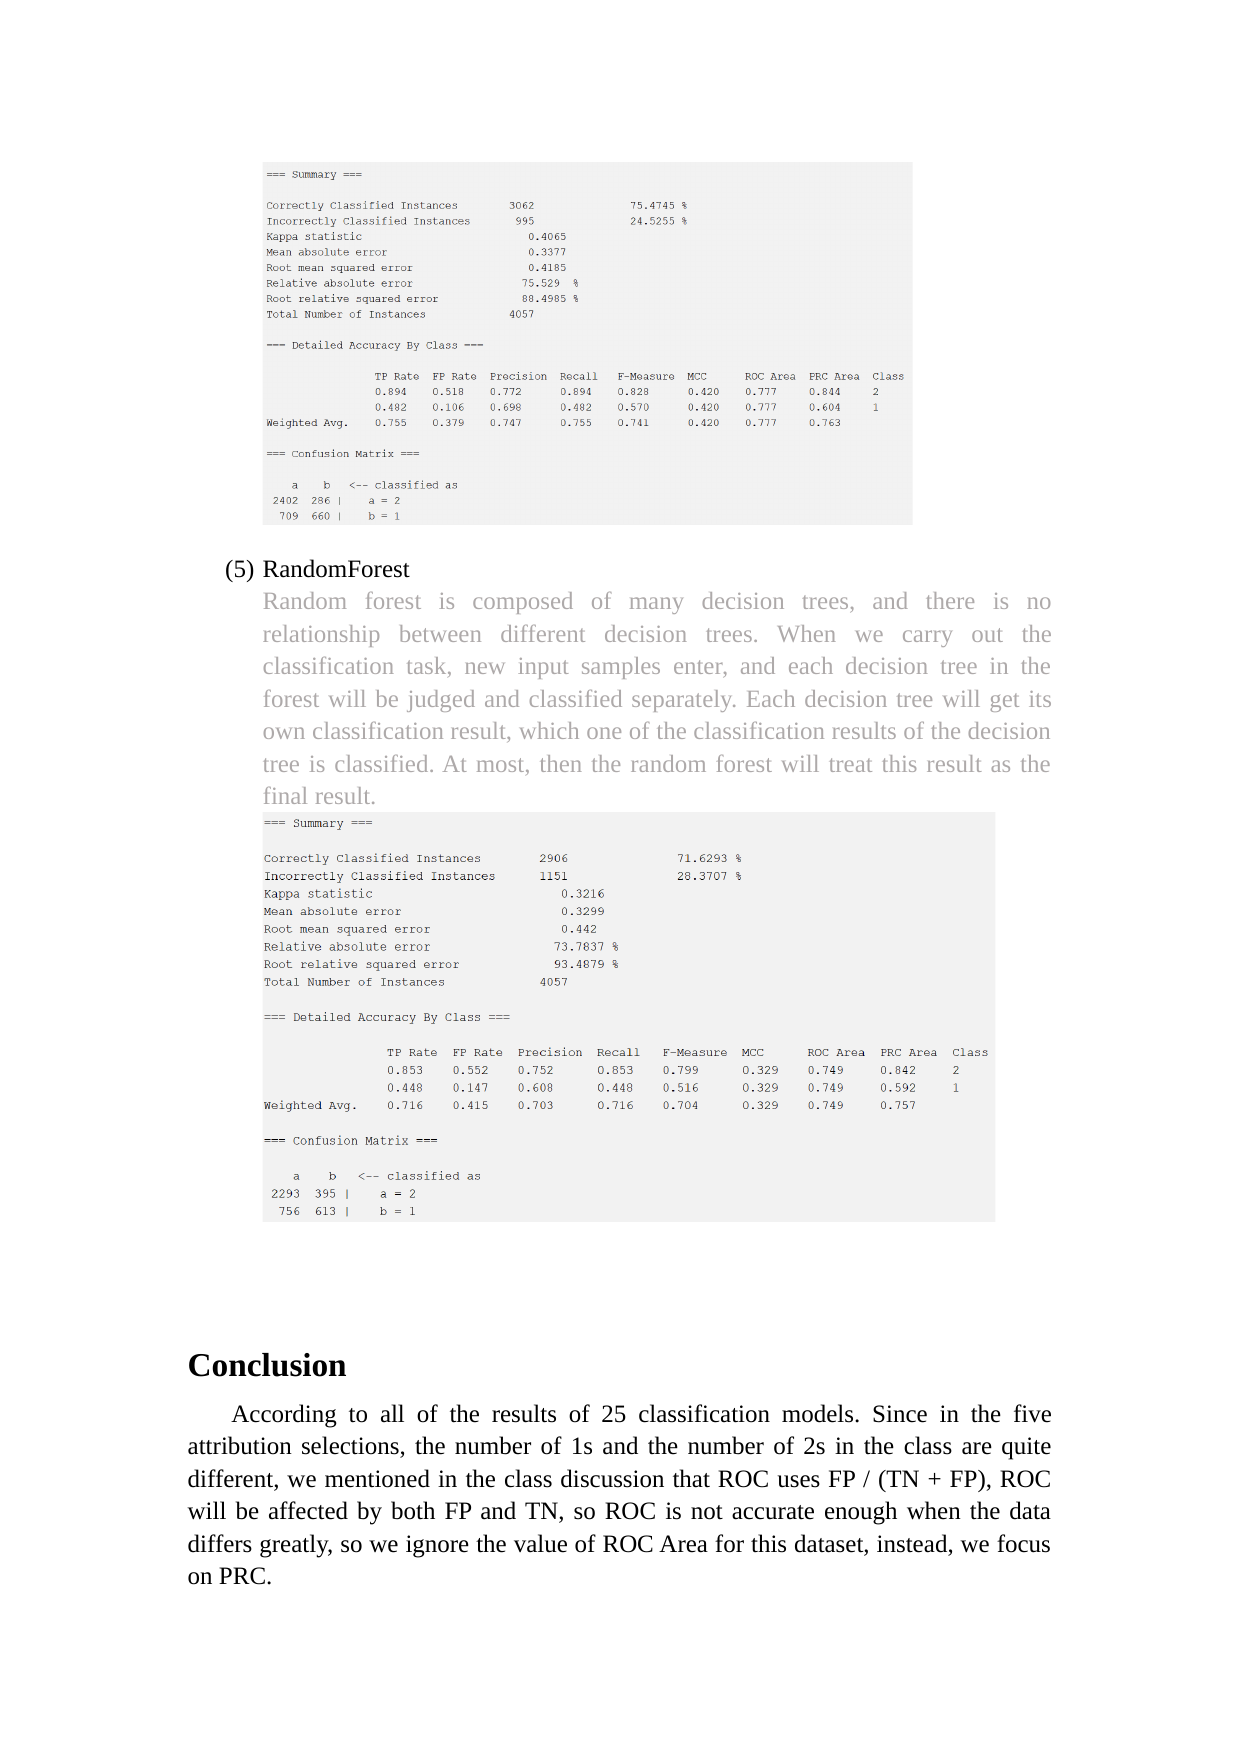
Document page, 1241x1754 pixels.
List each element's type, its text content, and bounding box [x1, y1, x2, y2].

list Random forest is composed of many decision trees, and there is no relationship between different decision trees. When we carry out the classification task, new input samples enter, and each decision tree in the forest will be judged and classified separately. Each decision tree will get its own classification result, which one of the classification results of the decision tree is classified. At most, then the random forest will treat this result as the final result. [262, 584, 1053, 812]
picture [262, 162, 913, 525]
list RandomForest [225, 552, 1053, 584]
text Conclusion [187, 1332, 1053, 1397]
picture [262, 812, 996, 1222]
text According to all of the results of 25 classification models. Since in the five attribution selections, the number of 1s and the number of 2s in the class are quite different, we mentioned in the class discussion that ROC uses FP / (TN + FP), ROC will be affected by both FP and TN, so ROC is not accurate enough when the data differs greatly, so we ignore the value of ROC Area for this dataset, instead, we focus on PRC. [187, 1397, 1053, 1592]
